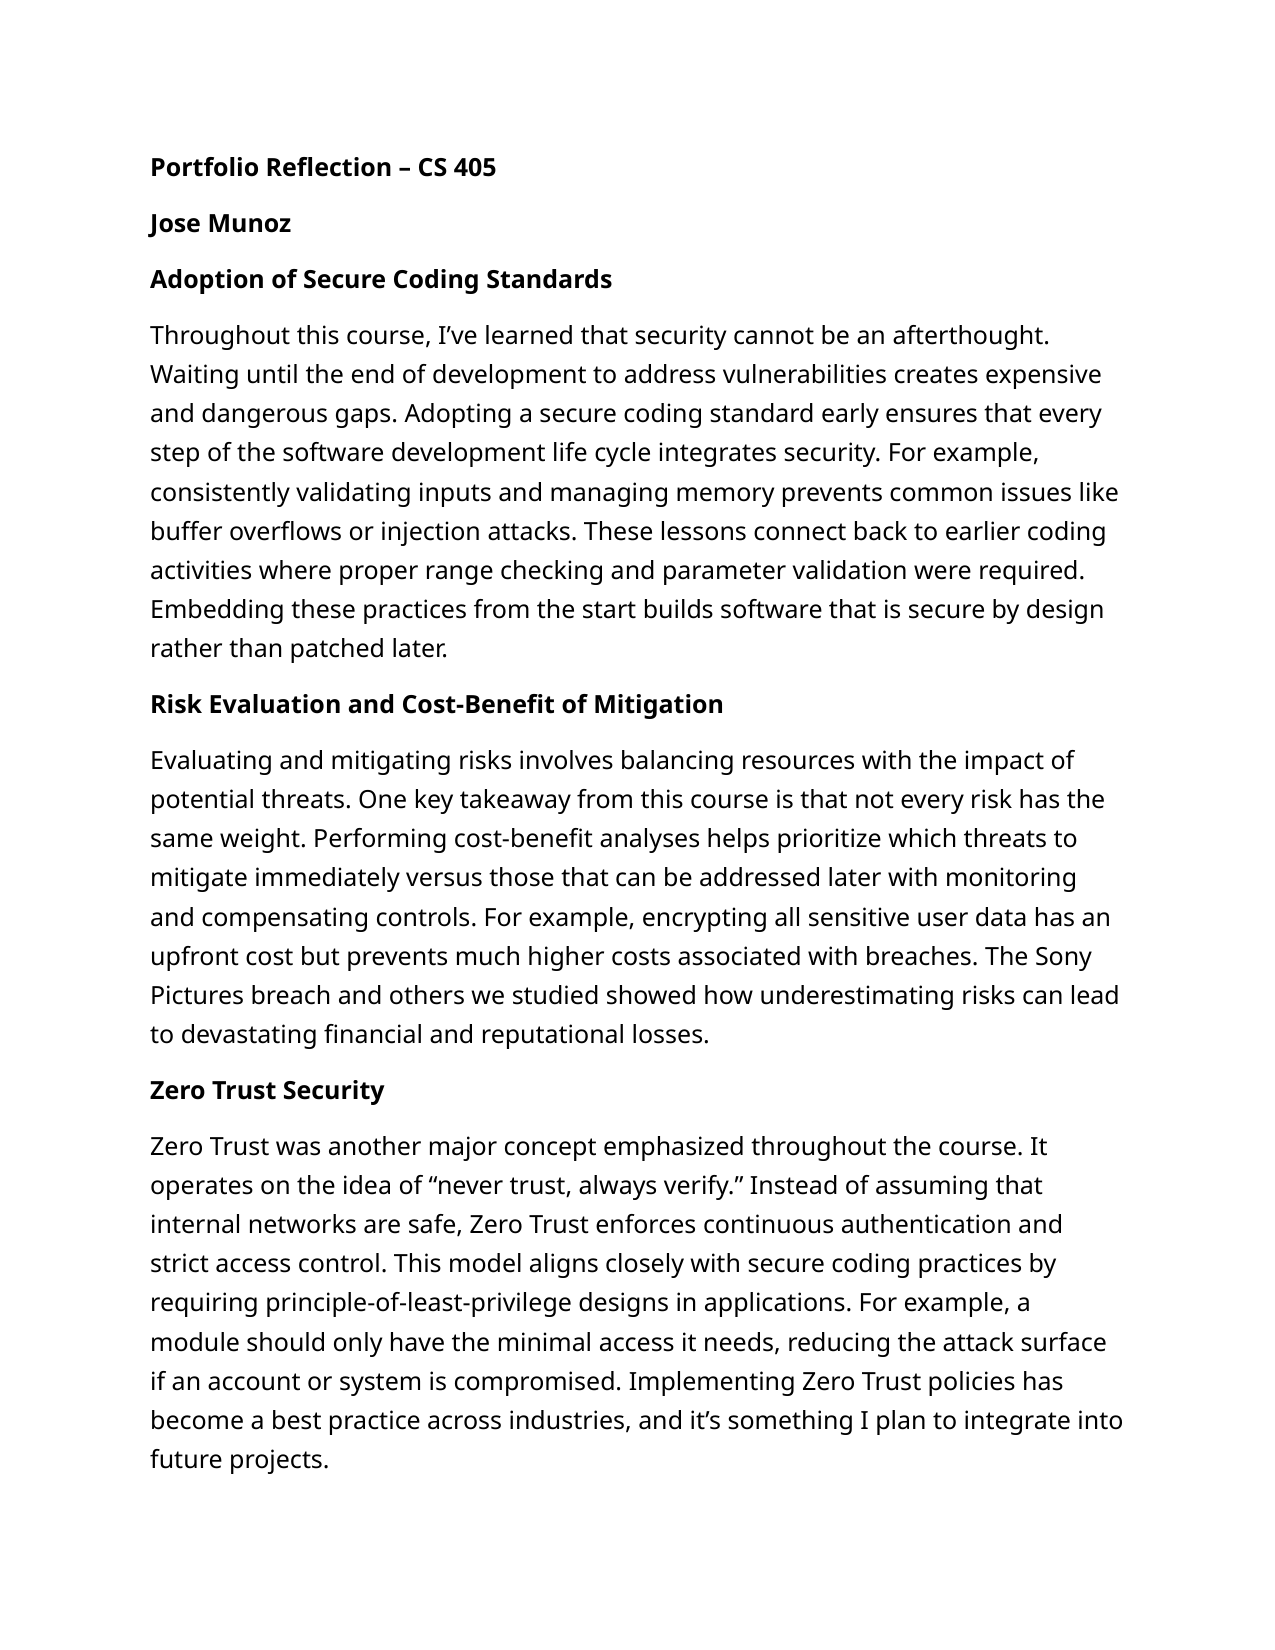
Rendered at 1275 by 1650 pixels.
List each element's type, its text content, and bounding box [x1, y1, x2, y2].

text Risk Evaluation and Cost-Benefit of Mitigation [150, 687, 1125, 721]
text Adoption of Secure Coding Standards [150, 262, 1125, 296]
text Evaluating and mitigating risks involves balancing resources with the impact of potential threats. One key takeaway from this course is that not every risk has the same weight. Performing cost-benefit analyses helps prioritize which threats to mitigate immediately versus those that can be addressed later with monitoring and compensating controls. For example, encrypting all sensitive user data has an upfront cost but prevents much higher costs associated with breaches. The Sony Pictures breach and others we studied showed how underestimating risks can lead to devastating financial and reputational losses. [150, 742, 1125, 1051]
text Jose Munoz [150, 206, 1125, 240]
text Zero Trust Security [150, 1072, 1125, 1107]
text Throughout this course, I’ve learned that security cannot be an afterthought. Waiting until the end of development to address vulnerabilities creates expensive and dangerous gaps. Adopting a secure coding standard early ensures that every step of the software development life cycle integrates security. For example, consistently validating inputs and managing memory prevents common issues like buffer overflows or injection attacks. These lessons connect back to earlier coding activities where proper range checking and parameter validation were required. Embedding these practices from the start builds software that is secure by design rather than patched later. [150, 317, 1125, 665]
text Zero Trust was another major concept emphasized throughout the course. It operates on the idea of “never trust, always verify.” Instead of assuming that internal networks are safe, Zero Trust enforces continuous authentication and strict access control. This model aligns closely with secure coding practices by requiring principle-of-least-privilege designs in applications. For example, a module should only have the minimal access it needs, reducing the attack surface if an account or system is compromised. Implementing Zero Trust policies has become a best practice across industries, and it’s something I plan to integrate into future projects. [150, 1128, 1125, 1476]
text Portfolio Reflection – CS 405 [150, 150, 1125, 184]
